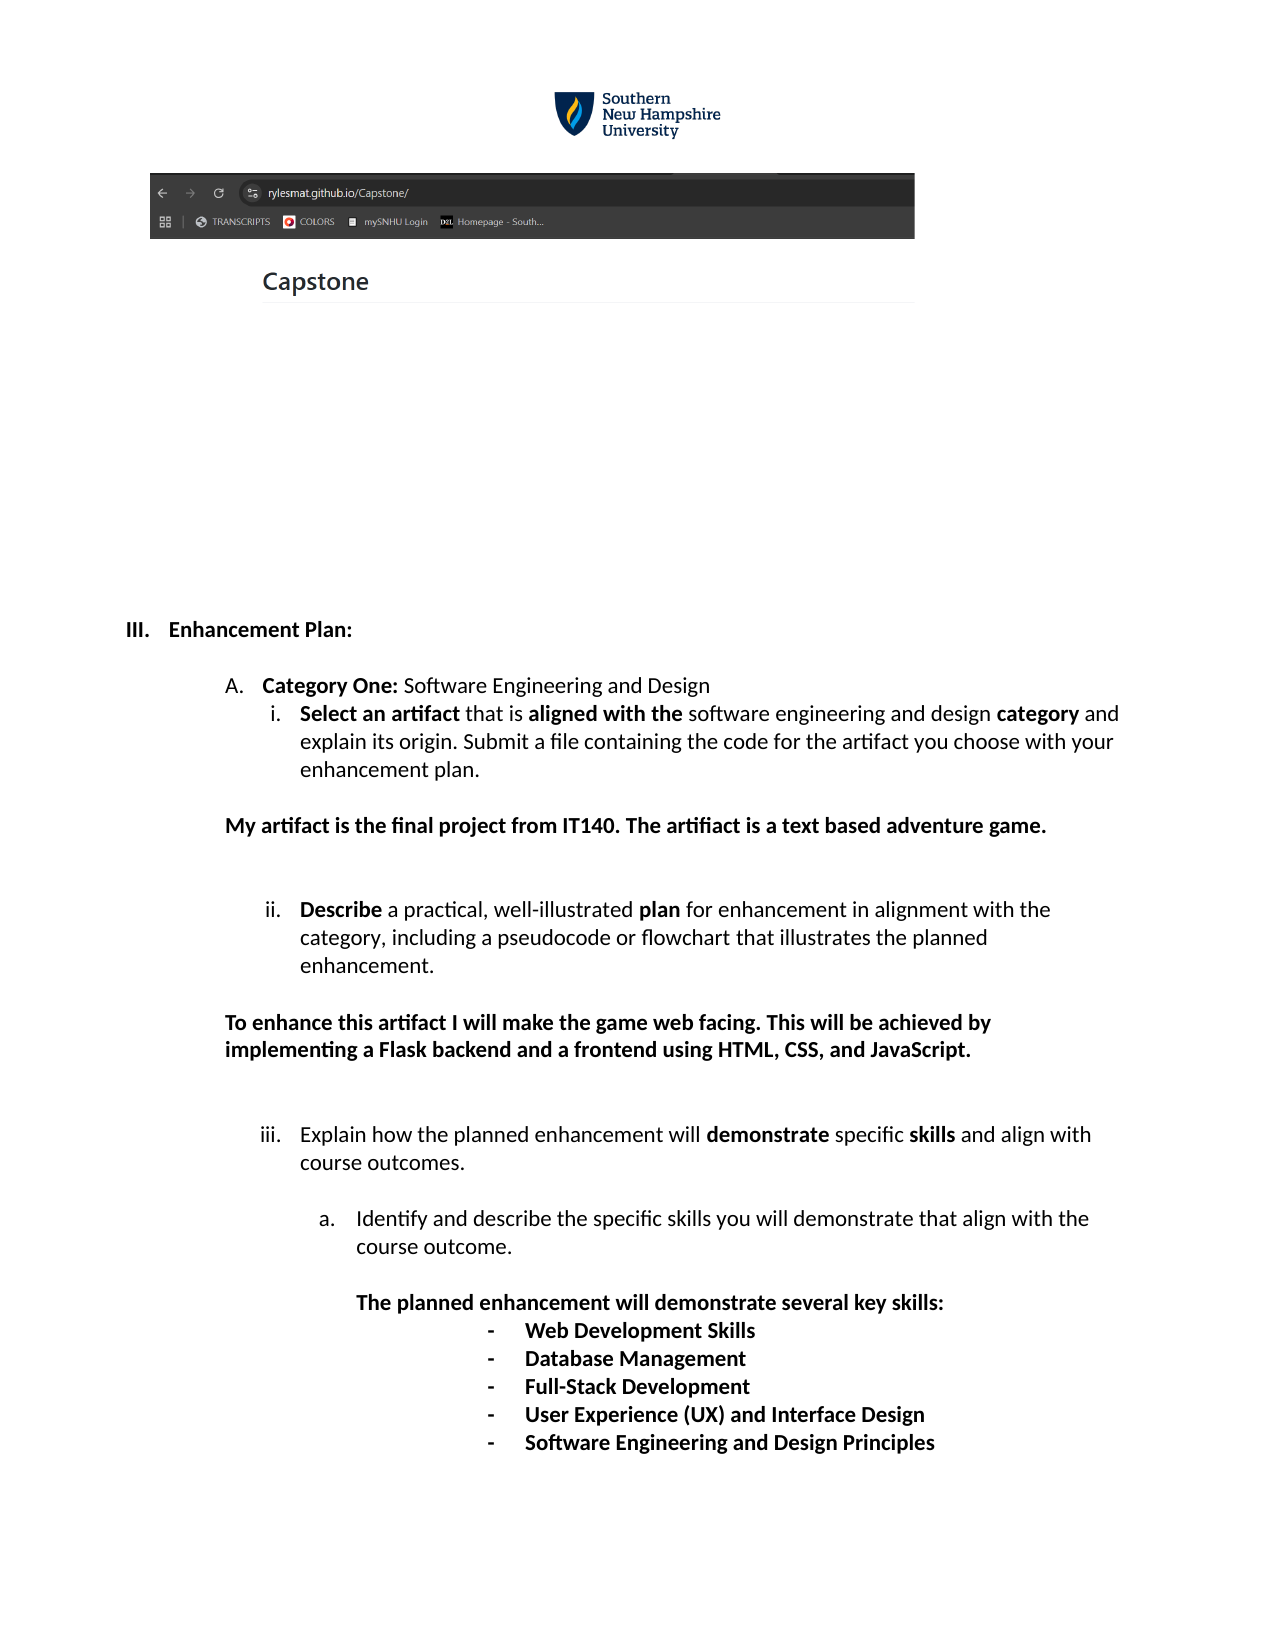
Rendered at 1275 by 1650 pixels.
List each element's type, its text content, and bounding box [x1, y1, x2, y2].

list Identify and describe the specific skills you will demonstrate that align with the course outcome. [319, 1204, 1125, 1260]
list Select an artifact that is aligned with the software engineering and design category and explain its origin. Submit a file containing the code for the artifact you choose with your enhancement plan. [281, 699, 1125, 783]
picture [546, 75, 729, 154]
list Web Development Skills [487, 1316, 1125, 1344]
list Database Management [487, 1344, 1125, 1372]
list Explain how the planned enhancement will demonstrate specific skills and align with course outcomes. [281, 1120, 1125, 1176]
picture [150, 173, 915, 588]
text The planned enhancement will demonstrate several key skills: [281, 1288, 1125, 1316]
text My artifact is the final project from IT140. The artifiact is a text based adventure game. [150, 811, 1125, 839]
list Describe a practical, well-illustrated plan for enhancement in alignment with the category, including a pseudocode or flowchart that illustrates the planned enhancement. [281, 896, 1125, 979]
list Category One: Software Engineering and Design [225, 671, 1125, 699]
text To enhance this artifact I will make the game web facing. This will be achieved by implementing a Flask backend and a frontend using HTML, CSS, and JavaScript. [225, 1008, 1125, 1064]
list Software Engineering and Design Principles [487, 1428, 1125, 1456]
list User Experience (UX) and Interface Design [487, 1400, 1125, 1428]
list Enhancement Plan: [150, 615, 1125, 643]
list Full-Stack Development [487, 1372, 1125, 1400]
